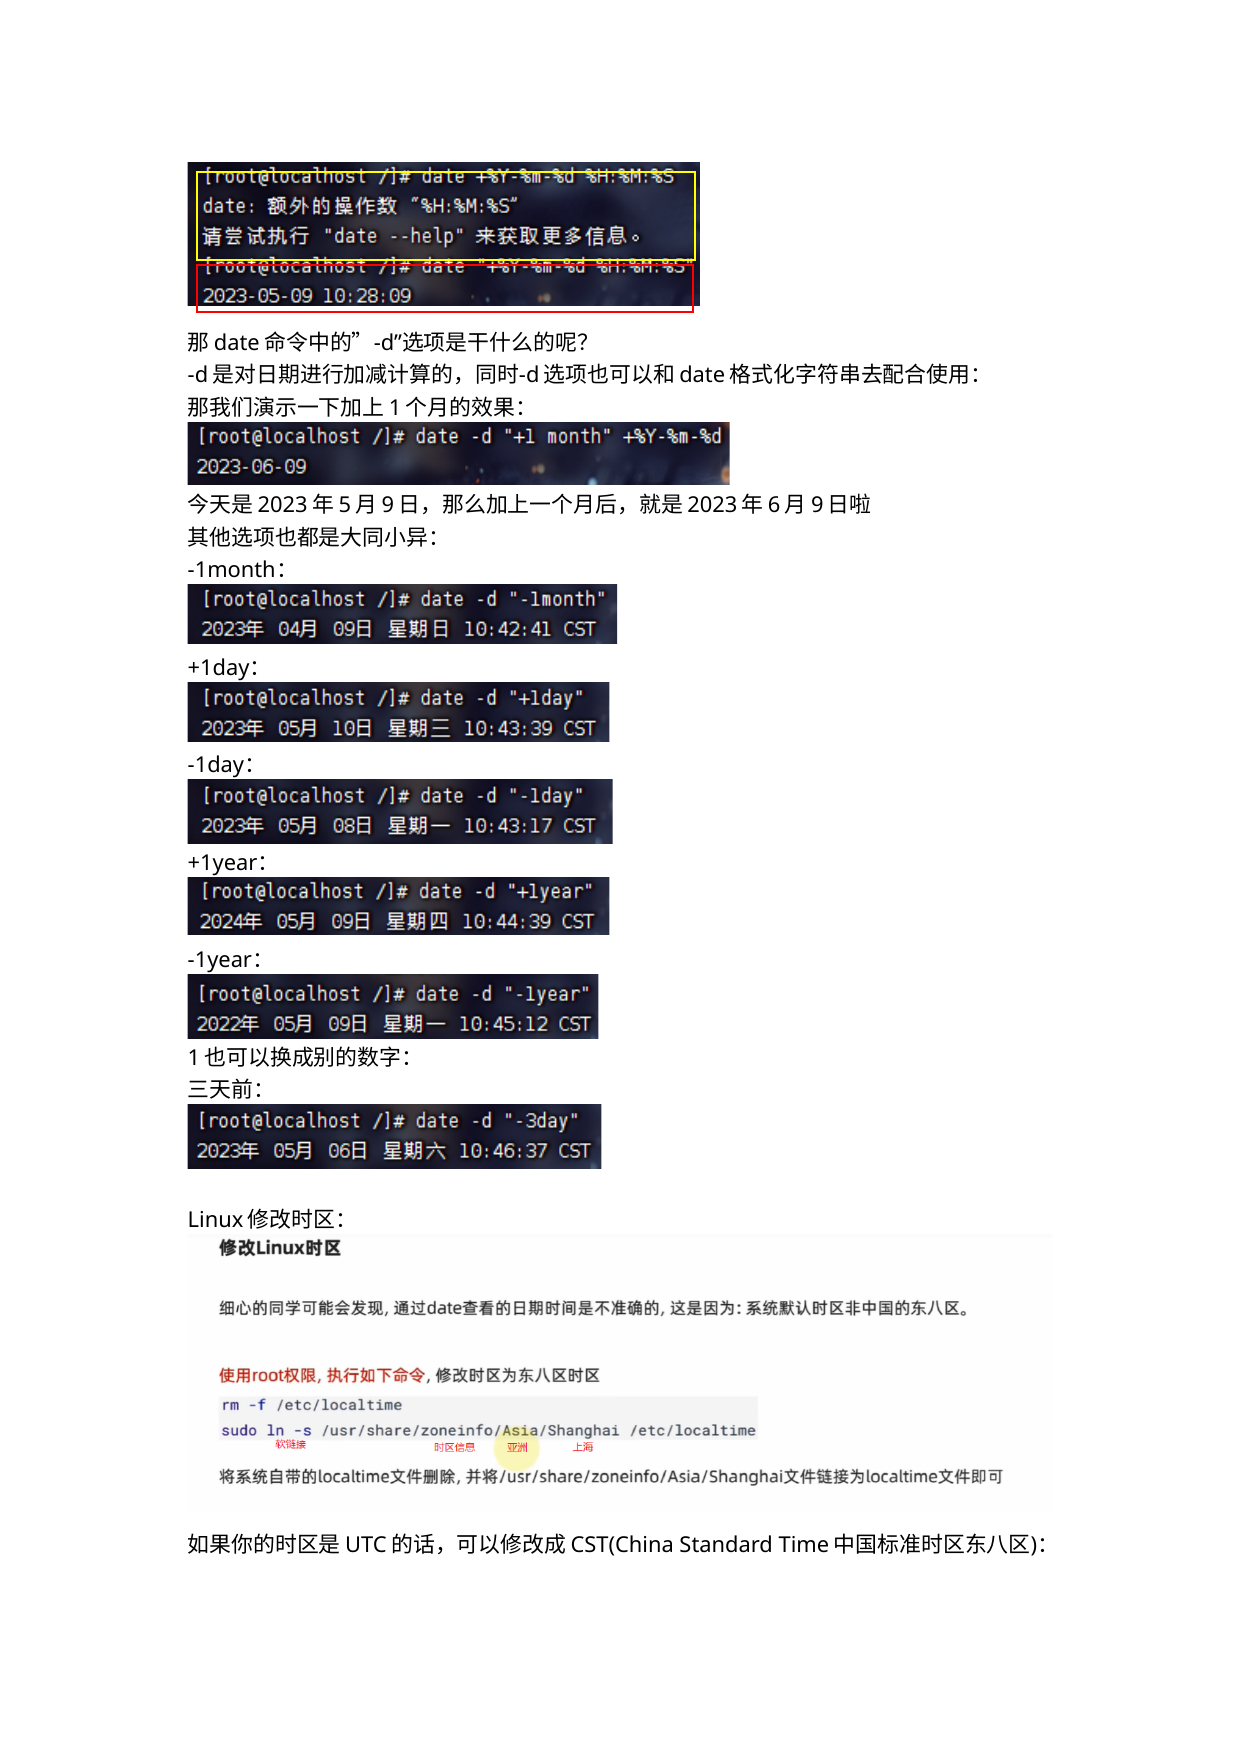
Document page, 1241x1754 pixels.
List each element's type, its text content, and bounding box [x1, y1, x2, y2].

text 三天前： [187, 1072, 1053, 1104]
picture [187, 162, 700, 306]
picture [187, 682, 610, 742]
picture [187, 974, 599, 1039]
text 那我们演示一下加上1个月的效果： [187, 389, 1053, 422]
picture [198, 266, 692, 306]
picture [187, 877, 610, 935]
picture [187, 1234, 1053, 1512]
text Linux修改时区： [187, 1202, 1053, 1234]
text -1month： [187, 552, 1053, 584]
text 其他选项也都是大同小异： [187, 519, 1053, 552]
picture [187, 422, 730, 485]
text 今天是2023年5月9日，那么加上一个月后，就是2023年6月9日啦 [187, 487, 1053, 519]
text -1day： [187, 747, 1053, 779]
text -d是对日期进行加减计算的，同时-d选项也可以和date格式化字符串去配合使用： [187, 357, 1053, 389]
text -1year： [187, 942, 1053, 974]
picture [187, 584, 618, 644]
text 那date命令中的”-d”选项是干什么的呢？ [187, 324, 1053, 357]
text 如果你的时区是UTC的话，可以修改成CST(China Standard Time中国标准时区东八区)： [187, 1527, 1053, 1559]
text +1day： [187, 649, 1053, 682]
picture [187, 1104, 602, 1169]
text +1year： [187, 844, 1053, 877]
picture [187, 779, 613, 844]
text 1也可以换成别的数字： [187, 1039, 1053, 1072]
